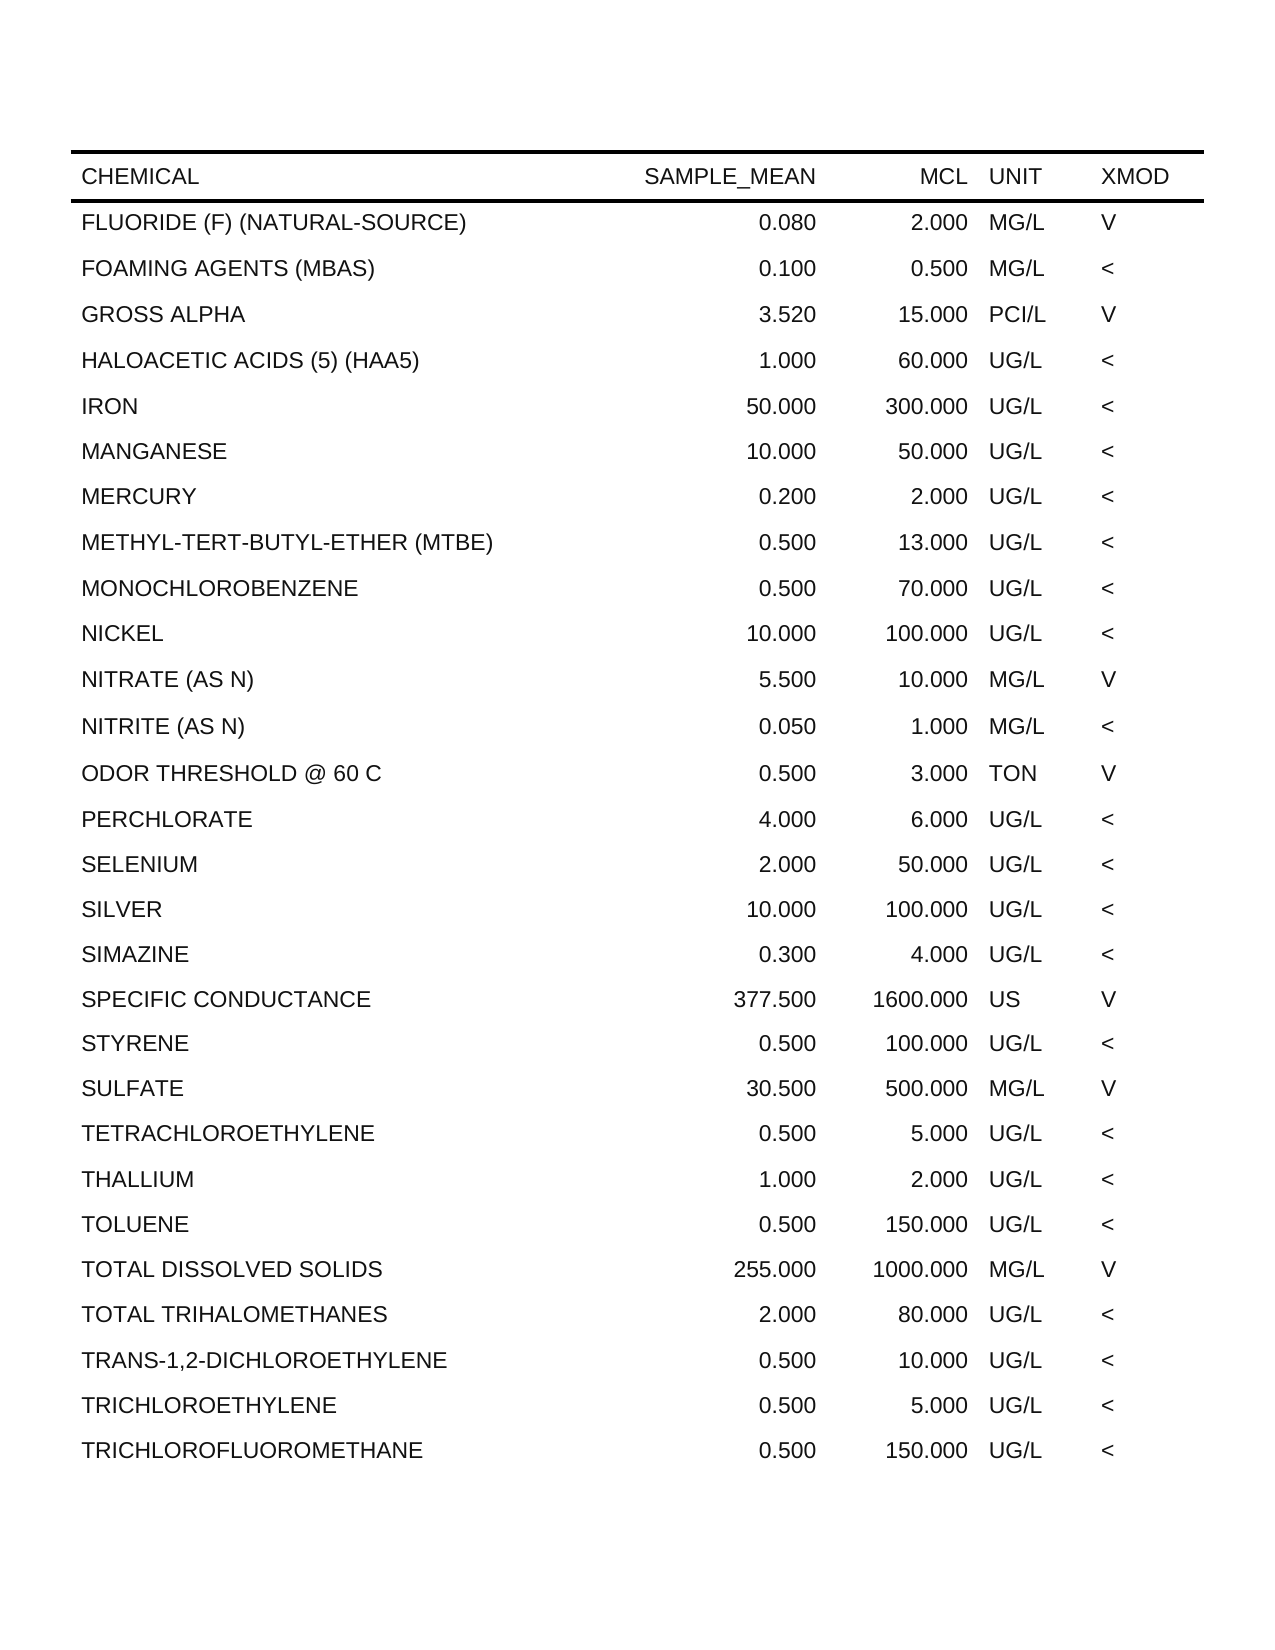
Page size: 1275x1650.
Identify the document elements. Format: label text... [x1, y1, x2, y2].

table_cell 0.100 [614, 245, 826, 292]
table_cell NICKEL [71, 611, 614, 656]
table_cell 2.000 [614, 841, 826, 887]
table_cell < [1090, 1337, 1204, 1383]
table_cell 5.000 [826, 1111, 978, 1156]
table_cell 50.000 [614, 384, 826, 429]
table_cell IRON [71, 384, 614, 429]
table_cell THALLIUM [71, 1156, 614, 1201]
table_cell FOAMING AGENTS (MBAS) [71, 245, 614, 292]
table_cell NITRATE (AS N) [71, 656, 614, 703]
table_cell < [1090, 1292, 1204, 1337]
table_cell UG/L [978, 932, 1090, 977]
table_cell 0.500 [614, 1111, 826, 1156]
table_cell V [1090, 749, 1204, 796]
table_cell 150.000 [826, 1201, 978, 1247]
table_cell 255.000 [614, 1247, 826, 1292]
table_cell 4.000 [826, 932, 978, 977]
table_cell 10.000 [614, 887, 826, 932]
table_cell 2.000 [826, 203, 978, 245]
table_cell 1.000 [614, 337, 826, 383]
table_cell 50.000 [826, 841, 978, 887]
table_cell 2.000 [614, 1292, 826, 1337]
table_cell UG/L [978, 1201, 1090, 1247]
table_cell V [1090, 1066, 1204, 1111]
table_cell 0.500 [614, 1337, 826, 1383]
table_cell 100.000 [826, 887, 978, 932]
table_cell 0.500 [826, 245, 978, 292]
table_cell 300.000 [826, 384, 978, 429]
table_cell 0.080 [614, 203, 826, 245]
table_cell < [1090, 1111, 1204, 1156]
table_cell 0.200 [614, 474, 826, 519]
table_cell UG/L [978, 841, 1090, 887]
table_cell 1000.000 [826, 1247, 978, 1292]
table_cell < [1090, 245, 1204, 292]
table_cell METHYL-TERT-BUTYL-ETHER (MTBE) [71, 519, 614, 566]
table_cell 6.000 [826, 796, 978, 841]
table_cell V [1090, 203, 1204, 245]
table_cell < [1090, 1428, 1204, 1473]
table_cell MERCURY [71, 474, 614, 519]
table_cell MG/L [978, 203, 1090, 245]
table_cell NITRITE (AS N) [71, 703, 614, 749]
table_cell MG/L [978, 245, 1090, 292]
table_cell STYRENE [71, 1021, 614, 1066]
table_cell MG/L [978, 1247, 1090, 1292]
table_cell 10.000 [826, 656, 978, 703]
table_cell TETRACHLOROETHYLENE [71, 1111, 614, 1156]
table_cell SELENIUM [71, 841, 614, 887]
table_cell 100.000 [826, 1021, 978, 1066]
table_header XMOD [1090, 154, 1204, 198]
table_cell UG/L [978, 611, 1090, 656]
table_cell PERCHLORATE [71, 796, 614, 841]
table_cell TRICHLOROFLUOROMETHANE [71, 1428, 614, 1473]
table_cell UG/L [978, 1383, 1090, 1428]
table_cell < [1090, 703, 1204, 749]
table_cell SIMAZINE [71, 932, 614, 977]
table_cell 0.500 [614, 1383, 826, 1428]
table_cell < [1090, 384, 1204, 429]
table_cell 10.000 [614, 429, 826, 474]
table_cell 10.000 [826, 1337, 978, 1383]
table_cell < [1090, 1156, 1204, 1201]
table_cell 2.000 [826, 1156, 978, 1201]
table_cell 0.500 [614, 566, 826, 611]
table_cell 3.520 [614, 292, 826, 337]
table_cell 1600.000 [826, 977, 978, 1021]
table_cell < [1090, 1201, 1204, 1247]
table_cell UG/L [978, 384, 1090, 429]
table_cell 13.000 [826, 519, 978, 566]
table_cell 3.000 [826, 749, 978, 796]
table_cell UG/L [978, 887, 1090, 932]
table_cell 5.000 [826, 1383, 978, 1428]
table_cell < [1090, 611, 1204, 656]
table_cell < [1090, 796, 1204, 841]
table_cell < [1090, 1383, 1204, 1428]
table_cell ODOR THRESHOLD @ 60 C [71, 749, 614, 796]
table_cell MG/L [978, 703, 1090, 749]
table_cell 10.000 [614, 611, 826, 656]
table_cell HALOACETIC ACIDS (5) (HAA5) [71, 337, 614, 383]
table_cell 60.000 [826, 337, 978, 383]
table_cell 0.050 [614, 703, 826, 749]
table_cell MG/L [978, 1066, 1090, 1111]
table_cell < [1090, 429, 1204, 474]
table_cell V [1090, 656, 1204, 703]
table_cell UG/L [978, 1021, 1090, 1066]
table_cell 0.500 [614, 519, 826, 566]
table_cell TRANS-1,2-DICHLOROETHYLENE [71, 1337, 614, 1383]
table_cell TOTAL DISSOLVED SOLIDS [71, 1247, 614, 1292]
table_cell UG/L [978, 337, 1090, 383]
table_cell < [1090, 337, 1204, 383]
table_cell 150.000 [826, 1428, 978, 1473]
table_cell UG/L [978, 1292, 1090, 1337]
table_cell UG/L [978, 1337, 1090, 1383]
table_cell < [1090, 932, 1204, 977]
table_cell MG/L [978, 656, 1090, 703]
table_cell SPECIFIC CONDUCTANCE [71, 977, 614, 1021]
table_cell 5.500 [614, 656, 826, 703]
table_cell < [1090, 887, 1204, 932]
table_header MCL [826, 154, 978, 198]
table_cell 0.300 [614, 932, 826, 977]
table_cell TRICHLOROETHYLENE [71, 1383, 614, 1428]
table_cell PCI/L [978, 292, 1090, 337]
table_cell 80.000 [826, 1292, 978, 1337]
table_cell MANGANESE [71, 429, 614, 474]
table_cell V [1090, 292, 1204, 337]
table_cell 0.500 [614, 1428, 826, 1473]
table_cell UG/L [978, 1111, 1090, 1156]
table_cell < [1090, 566, 1204, 611]
table_cell 50.000 [826, 429, 978, 474]
table_cell TON [978, 749, 1090, 796]
table_cell UG/L [978, 796, 1090, 841]
table_cell 377.500 [614, 977, 826, 1021]
table_cell 70.000 [826, 566, 978, 611]
table_cell UG/L [978, 519, 1090, 566]
table_cell 100.000 [826, 611, 978, 656]
table_cell 500.000 [826, 1066, 978, 1111]
table_cell UG/L [978, 474, 1090, 519]
table_cell TOTAL TRIHALOMETHANES [71, 1292, 614, 1337]
table_cell SULFATE [71, 1066, 614, 1111]
table_cell < [1090, 519, 1204, 566]
table_cell FLUORIDE (F) (NATURAL-SOURCE) [71, 203, 614, 245]
table_header UNIT [978, 154, 1090, 198]
table_cell 4.000 [614, 796, 826, 841]
table_cell UG/L [978, 566, 1090, 611]
table_cell UG/L [978, 1428, 1090, 1473]
table_cell < [1090, 1021, 1204, 1066]
table_cell 1.000 [826, 703, 978, 749]
table_cell UG/L [978, 429, 1090, 474]
table_cell 1.000 [614, 1156, 826, 1201]
table_cell < [1090, 474, 1204, 519]
table_cell MONOCHLOROBENZENE [71, 566, 614, 611]
table_header CHEMICAL [71, 154, 614, 198]
table_cell US [978, 977, 1090, 1021]
table_cell < [1090, 841, 1204, 887]
table_header SAMPLE_MEAN [614, 154, 826, 198]
table_cell 0.500 [614, 1021, 826, 1066]
table_cell 0.500 [614, 1201, 826, 1247]
table_cell UG/L [978, 1156, 1090, 1201]
table_cell 15.000 [826, 292, 978, 337]
table_cell TOLUENE [71, 1201, 614, 1247]
table_cell 0.500 [614, 749, 826, 796]
table_cell GROSS ALPHA [71, 292, 614, 337]
table_cell 30.500 [614, 1066, 826, 1111]
table_cell SILVER [71, 887, 614, 932]
table_cell V [1090, 1247, 1204, 1292]
table_cell V [1090, 977, 1204, 1021]
table_cell 2.000 [826, 474, 978, 519]
